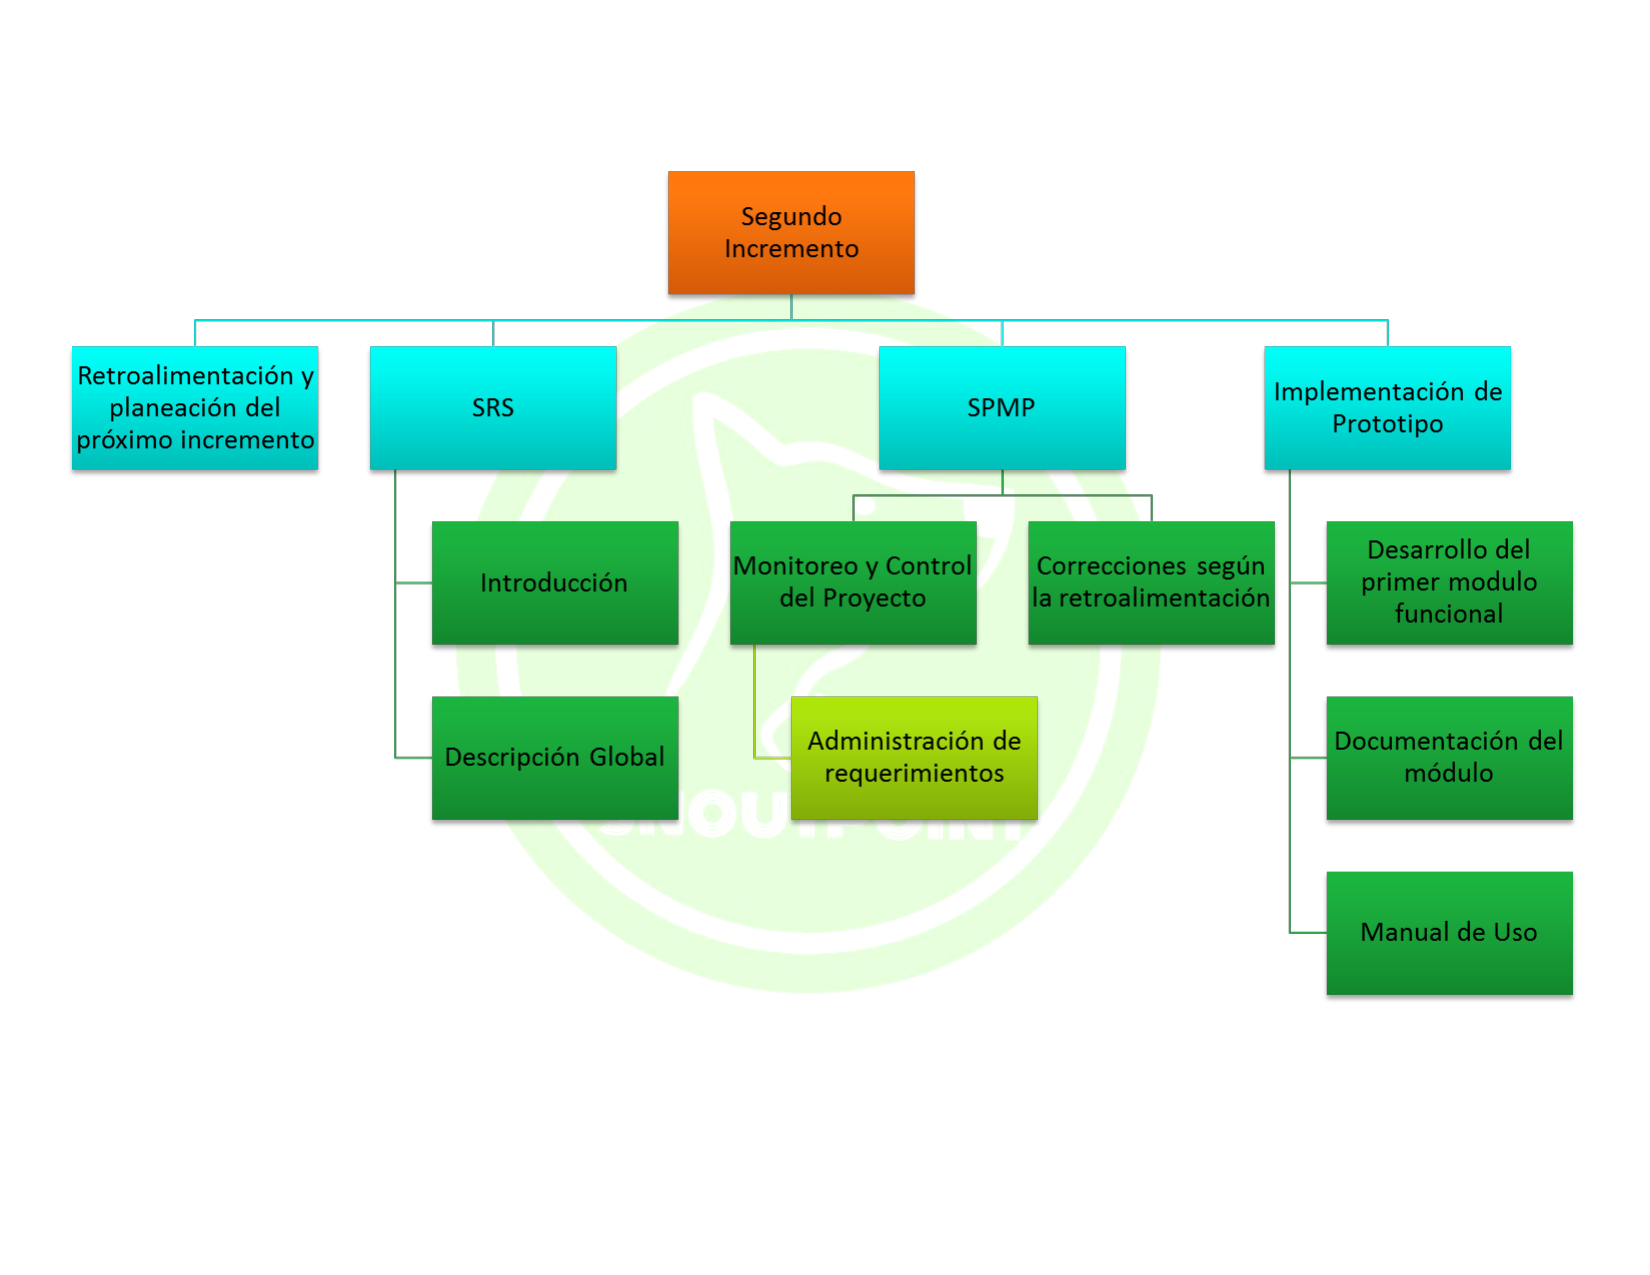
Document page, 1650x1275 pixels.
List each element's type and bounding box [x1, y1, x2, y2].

picture [50, 20, 1596, 1146]
